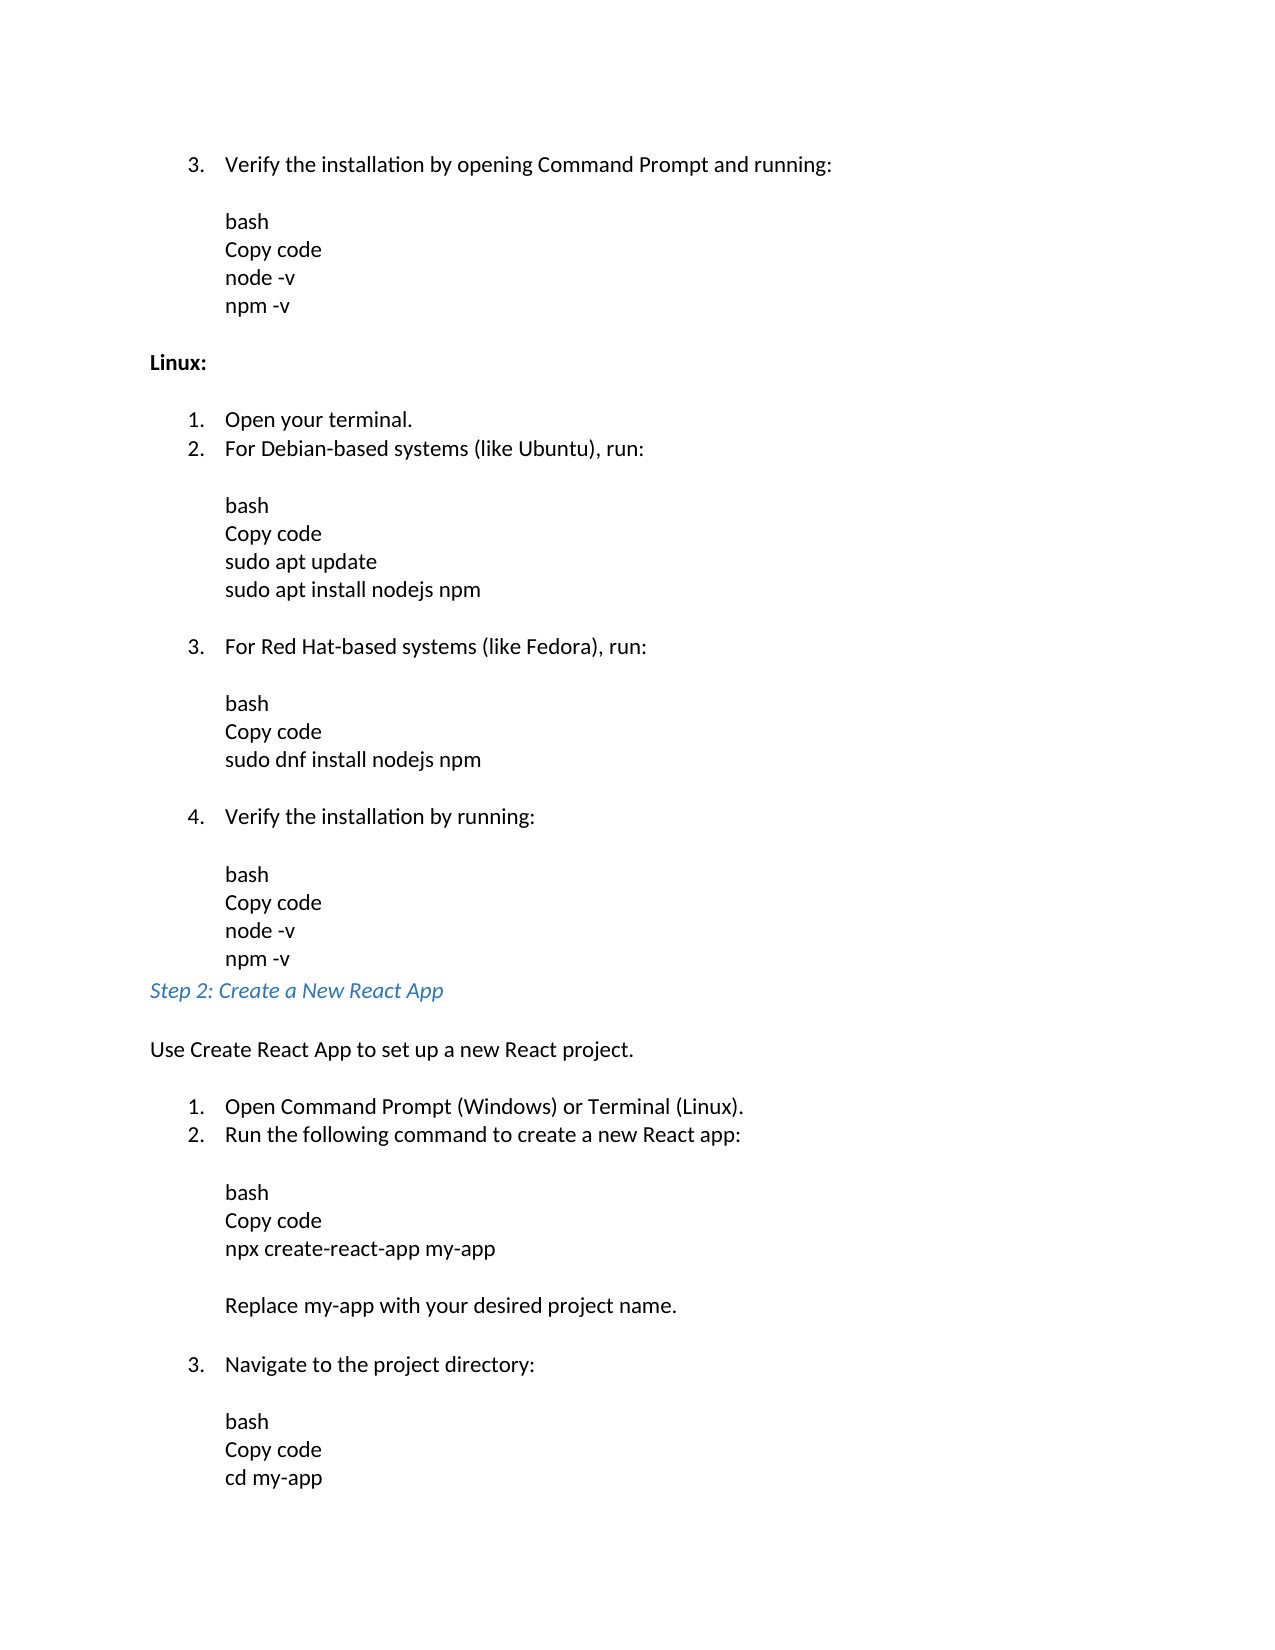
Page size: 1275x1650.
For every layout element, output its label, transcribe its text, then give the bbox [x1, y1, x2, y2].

text Copy code [225, 235, 1125, 263]
text Copy code [225, 1436, 1125, 1463]
text npm -v [225, 291, 1125, 319]
list Navigate to the project directory: [187, 1350, 1125, 1378]
text bash [225, 1407, 1125, 1436]
list For Red Hat-based systems (like Fedora), run: [187, 632, 1125, 660]
text bash [225, 491, 1125, 519]
text Linux: [150, 348, 1125, 376]
text bash [225, 1178, 1125, 1206]
text Use Create React App to set up a new React project. [150, 1035, 1125, 1063]
text Copy code [225, 519, 1125, 547]
text sudo apt install nodejs npm [225, 575, 1125, 603]
list Open Command Prompt (Windows) or Terminal (Linux). [187, 1092, 1125, 1121]
text cd my-app [225, 1463, 1125, 1492]
text Replace my-app with your desired project name. [225, 1291, 1125, 1319]
subtitle Step 2: Create a New React App [150, 976, 1125, 1004]
text sudo apt update [225, 547, 1125, 575]
text Copy code [225, 1206, 1125, 1234]
text node -v [225, 263, 1125, 291]
text sudo dnf install nodejs npm [225, 745, 1125, 773]
text bash [225, 860, 1125, 888]
list Run the following command to create a new React app: [187, 1121, 1125, 1148]
text npm -v [225, 944, 1125, 972]
text bash [225, 689, 1125, 717]
text Copy code [225, 888, 1125, 916]
list Verify the installation by running: [187, 802, 1125, 831]
text node -v [225, 916, 1125, 944]
list Open your terminal. [187, 406, 1125, 434]
text Copy code [225, 717, 1125, 745]
list For Debian-based systems (like Ubuntu), run: [187, 434, 1125, 462]
text npx create-react-app my-app [225, 1234, 1125, 1262]
list Verify the installation by opening Command Prompt and running: [187, 150, 1125, 178]
text bash [225, 207, 1125, 235]
